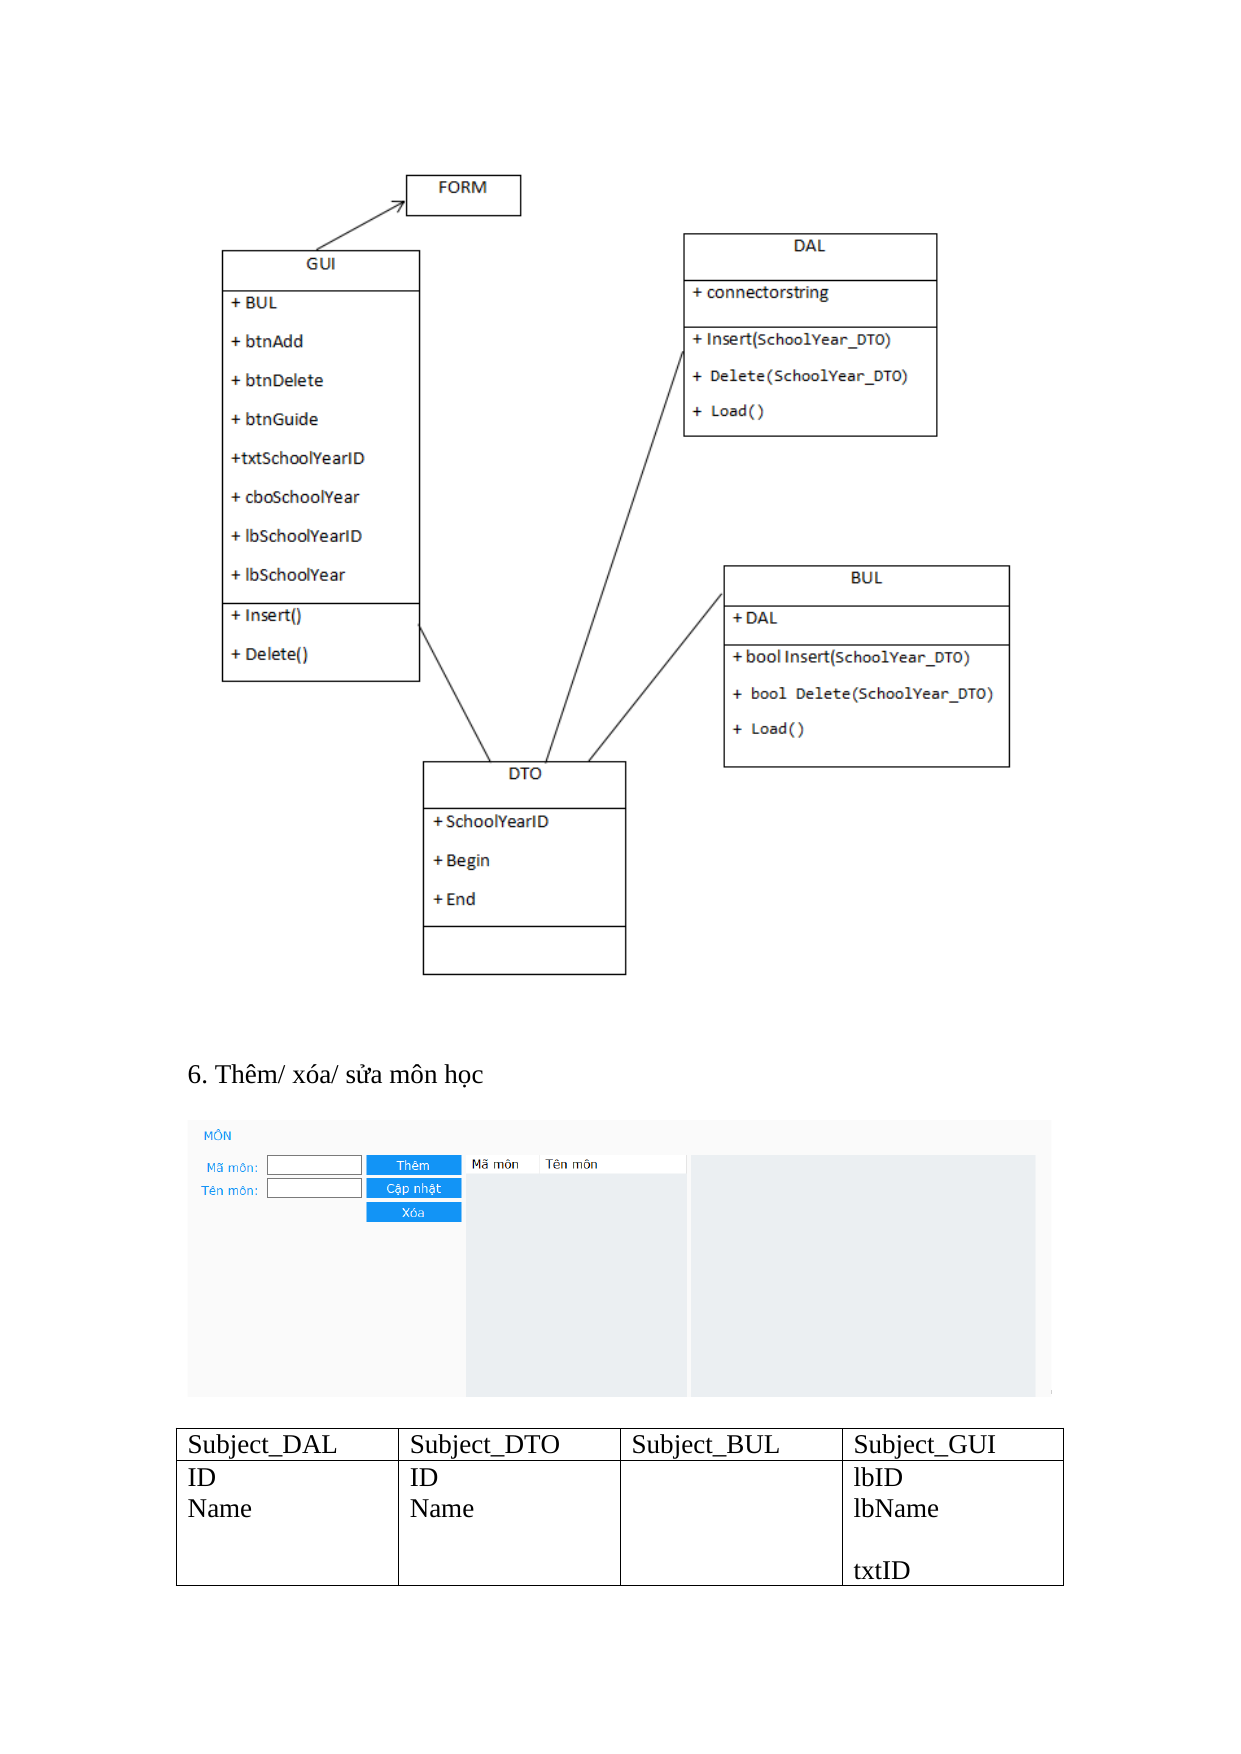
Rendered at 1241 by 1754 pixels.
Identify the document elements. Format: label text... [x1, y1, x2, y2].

table_cell [621, 1461, 842, 1585]
table_header Subject_BUL [621, 1429, 842, 1459]
picture [187, 1120, 1052, 1397]
table_cell ID Name [399, 1461, 620, 1585]
list Thêm/ xóa/ sửa môn học [187, 1058, 1053, 1089]
table_cell lbID lbName txtID txtName btnInsert btnUpdate btnDelete [843, 1461, 1063, 1585]
table_header Subject_DTO [399, 1429, 620, 1459]
table_header Subject_DAL [177, 1429, 398, 1459]
picture [187, 150, 1053, 996]
table_header Subject_GUI [843, 1429, 1063, 1459]
table_cell ID Name [177, 1461, 398, 1585]
